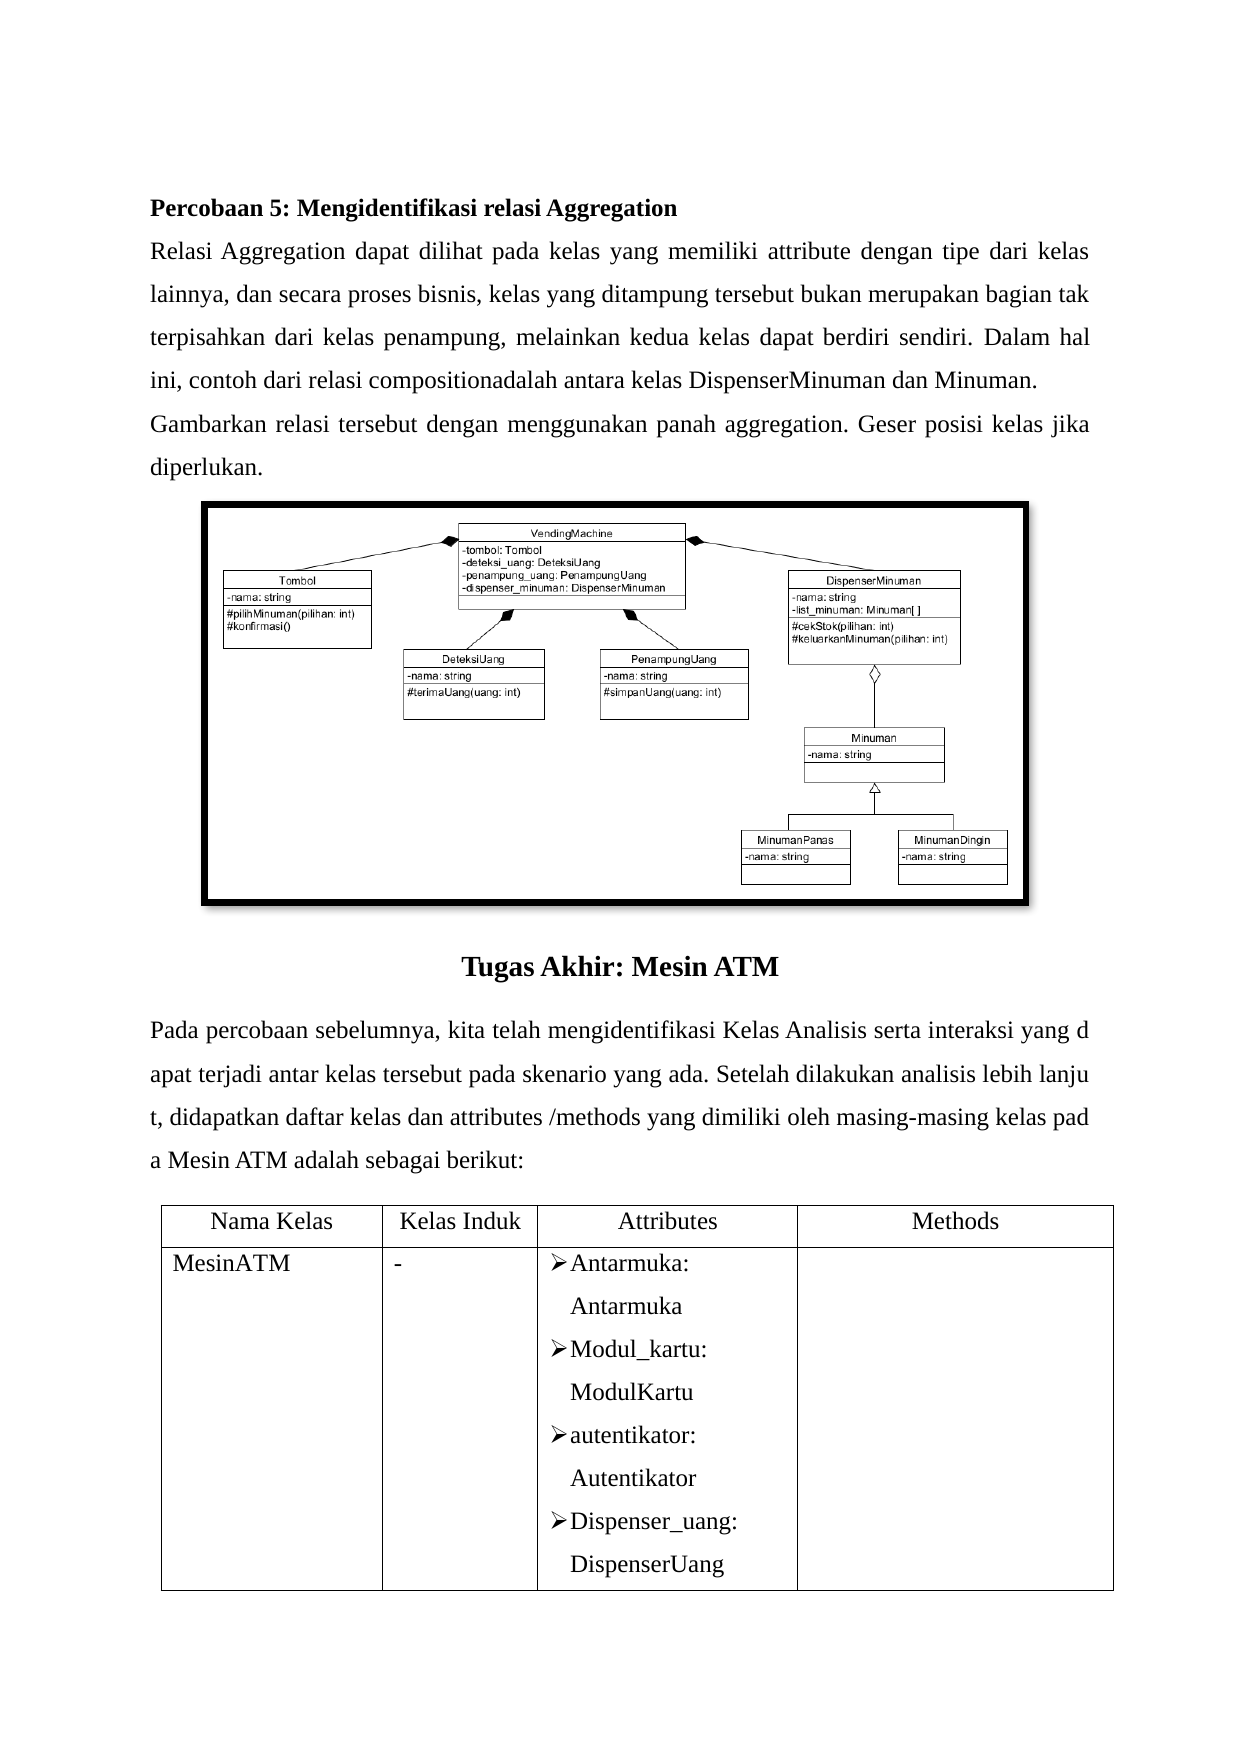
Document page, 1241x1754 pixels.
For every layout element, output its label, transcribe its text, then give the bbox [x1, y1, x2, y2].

table_header Kelas Induk [383, 1206, 537, 1247]
picture [208, 508, 1023, 899]
table_cell [798, 1248, 1113, 1590]
text Tugas Akhir: Mesin ATM [150, 949, 1090, 982]
list Pada percobaan sebelumnya, kita telah mengidentifikasi Kelas Analisis serta interaksi yang dapat terjadi antar kelas tersebut pada skenario yang ada. Setelah dilakukan analisis lebih lanjut, didapatkan daftar kelas dan attributes /methods yang dimiliki oleh masing-masing kelas pada Mesin ATM adalah sebagai berikut: [150, 1016, 1090, 1174]
list Percobaan 5: Mengidentifikasi relasi Aggregation [150, 193, 1090, 222]
table_header Nama Kelas [162, 1206, 382, 1247]
table_cell Antarmuka: Antarmuka Modul_kartu: ModulKartu autentikator: Autentikator Dispenser_uang: DispenserUang [538, 1248, 797, 1590]
list Gambarkan relasi tersebut dengan menggunakan panah aggregation. Geser posisi kelas jika diperlukan. [150, 409, 1090, 481]
list Relasi Aggregation dapat dilihat pada kelas yang memiliki attribute dengan tipe dari kelas lainnya, dan secara proses bisnis, kelas yang ditampung tersebut bukan merupakan bagian tak terpisahkan dari kelas penampung, melainkan kedua kelas dapat berdiri sendiri. Dalam hal ini, contoh dari relasi compositionadalah antara kelas DispenserMinuman dan Minuman. [150, 236, 1090, 394]
table_header Attributes [538, 1206, 797, 1247]
table_cell MesinATM [162, 1248, 382, 1590]
table_header Methods [798, 1206, 1113, 1247]
table_cell - [383, 1248, 537, 1590]
